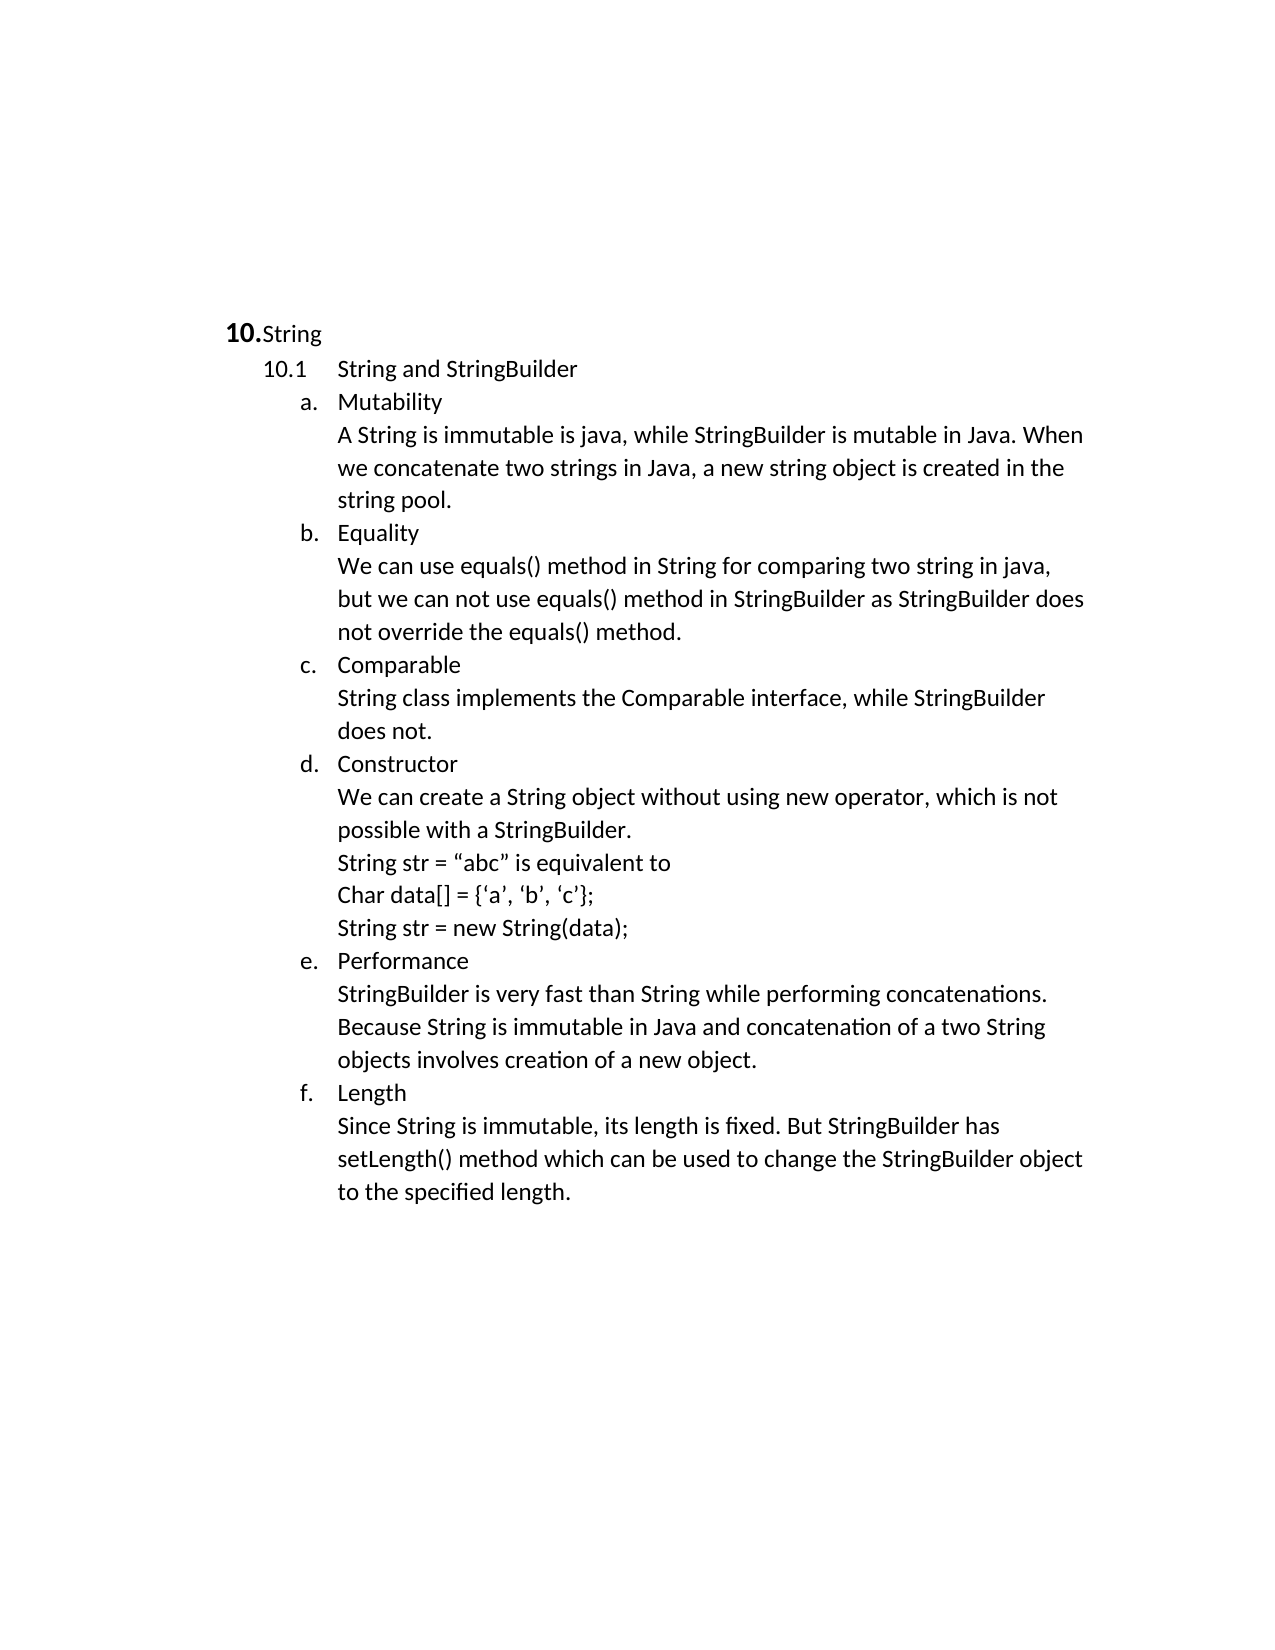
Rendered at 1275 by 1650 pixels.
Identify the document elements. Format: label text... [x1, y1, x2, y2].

list String and StringBuilder [262, 353, 1087, 383]
list We can create a String object without using new operator, which is not possible with a StringBuilder. [337, 781, 1087, 844]
list We can use equals() method in String for comparing two string in java, but we can not use equals() method in StringBuilder as StringBuilder does not override the equals() method. [337, 551, 1087, 647]
list String [225, 314, 1087, 350]
list A String is immutable is java, while StringBuilder is mutable in Java. When we concatenate two strings in Java, a new string object is created in the string pool. [337, 419, 1087, 515]
list Constructor [300, 748, 1087, 778]
list Equality [300, 518, 1087, 548]
list String str = “abc” is equivalent to [337, 847, 1087, 877]
list Length [300, 1077, 1087, 1108]
list Mutability [300, 386, 1087, 416]
list String str = new String(data); [337, 913, 1087, 943]
list StringBuilder is very fast than String while performing concatenations. Because String is immutable in Java and concatenation of a two String objects involves creation of a new object. [337, 978, 1087, 1075]
list Since String is immutable, its length is fixed. But StringBuilder has setLength() method which can be used to change the StringBuilder object to the specified length. [337, 1110, 1087, 1206]
list Performance [300, 946, 1087, 976]
list String class implements the Comparable interface, while StringBuilder does not. [337, 682, 1087, 746]
list Comparable [300, 649, 1087, 680]
list Char data[] = {‘a’, ‘b’, ‘c’}; [337, 880, 1087, 910]
